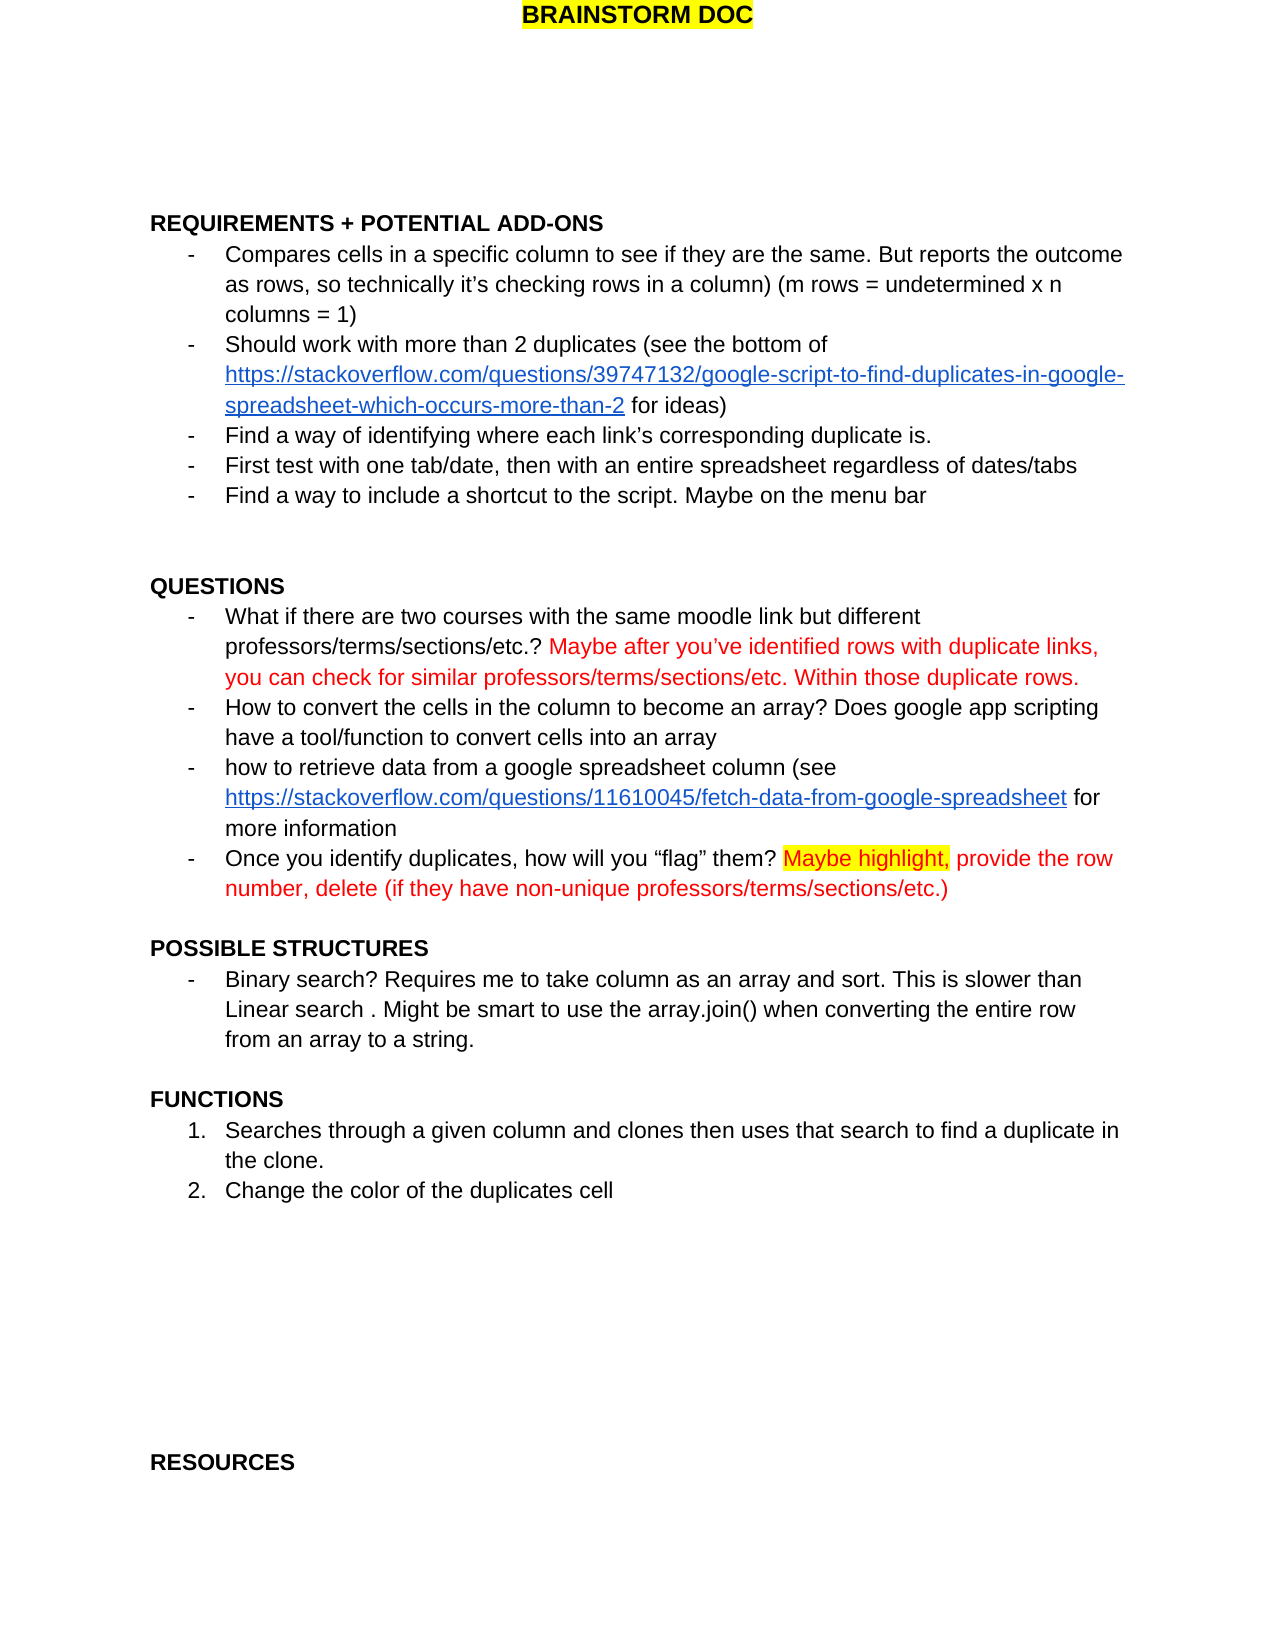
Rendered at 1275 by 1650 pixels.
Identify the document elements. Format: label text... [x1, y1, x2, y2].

text POSSIBLE STRUCTURES [150, 935, 1125, 962]
list Find a way to include a shortcut to the script. Maybe on the menu bar [187, 482, 1125, 509]
list Find a way of identifying where each link’s corresponding duplicate is. [187, 422, 1125, 448]
list Binary search? Requires me to take column as an array and sort. This is slower than Linear search . Might be smart to use the array.join() when converting the entire row from an array to a string. [187, 966, 1125, 1052]
list Compares cells in a specific column to see if they are the same. But reports the outcome as rows, so technically it’s checking rows in a column) (m rows = undetermined x n columns = 1) [187, 241, 1125, 327]
list Change the color of the duplicates cell [187, 1177, 1125, 1203]
list First test with one tab/date, then with an entire spreadsheet regardless of dates/tabs [187, 452, 1125, 478]
list Once you identify duplicates, how will you “flag” them? Maybe highlight, provide the row number, delete (if they have non-unique professors/terms/sections/etc.) [187, 845, 1125, 901]
list What if there are two courses with the same moodle link but different professors/terms/sections/etc.? Maybe after you’ve identified rows with duplicate links, you can check for similar professors/terms/sections/etc. Within those duplicate rows. [187, 603, 1125, 690]
text FUNCTIONS [150, 1086, 1125, 1113]
list How to convert the cells in the column to become an array? Does google app scripting have a tool/function to convert cells into an array [187, 694, 1125, 750]
text REQUIREMENTS + POTENTIAL ADD-ONS [150, 210, 1125, 237]
list Searches through a given column and clones then uses that search to find a duplicate in the clone. [187, 1117, 1125, 1173]
list how to retrieve data from a google spreadsheet column (see https://stackoverflow.com/questions/11610045/fetch-data-from-google-spreadsheet for more information [187, 754, 1125, 841]
text QUESTIONS [150, 573, 1125, 599]
text RESOURCES [150, 1449, 1125, 1475]
list Should work with more than 2 duplicates (see the bottom of https://stackoverflow.com/questions/39747132/google-script-to-find-duplicates-in-google-spreadsheet-which-occurs-more-than-2 for ideas) [187, 331, 1125, 418]
